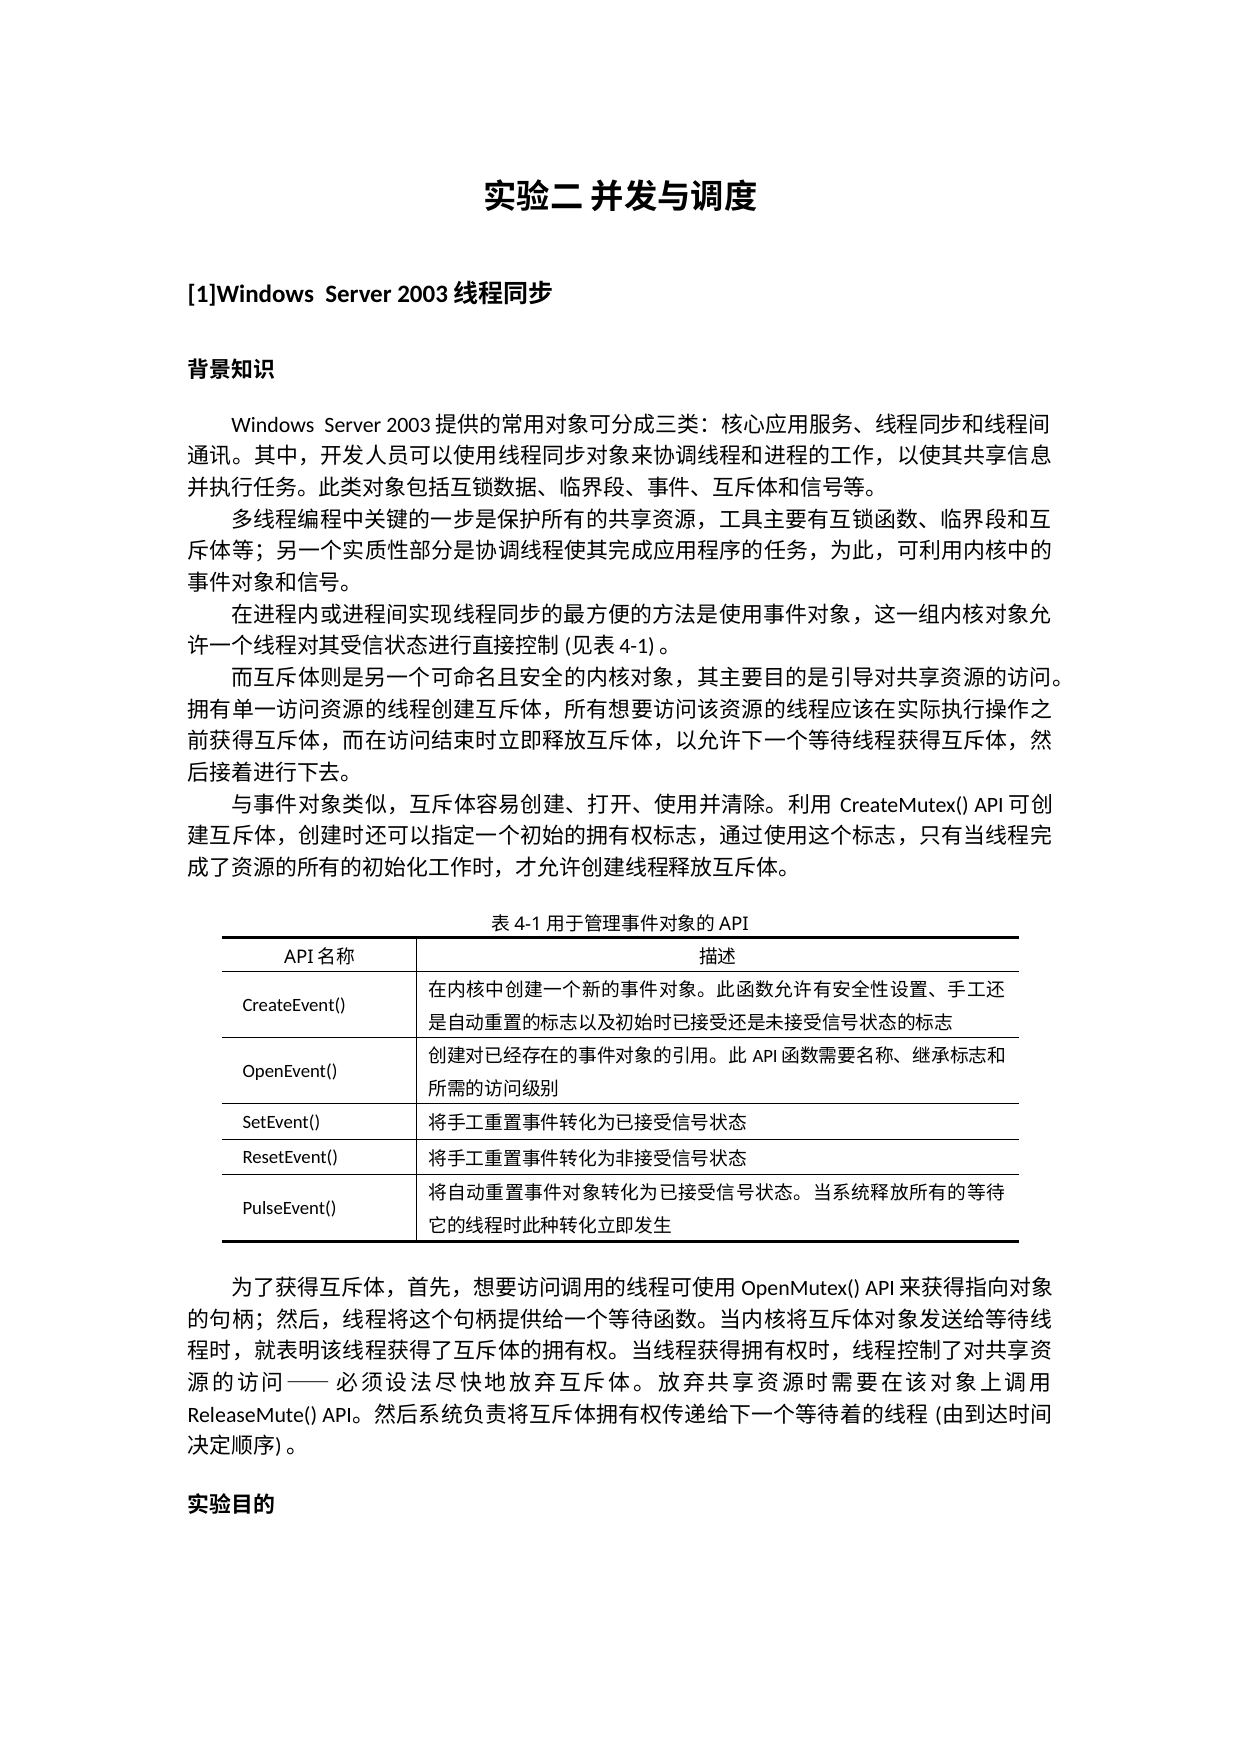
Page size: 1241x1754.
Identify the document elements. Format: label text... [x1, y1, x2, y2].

table_cell 在内核中创建一个新的事件对象。此函数允许有安全性设置、手工还是自动重置的标志以及初始时已接受还是未接受信号状态的标志 [417, 972, 1018, 1037]
text 而互斥体则是另一个可命名且安全的内核对象，其主要目的是引导对共享资源的访问。拥有单一访问资源的线程创建互斥体，所有想要访问该资源的线程应该在实际执行操作之前获得互斥体，而在访问结束时立即释放互斥体，以允许下一个等待线程获得互斥体，然后接着进行下去。 [187, 660, 1053, 787]
table_cell 将手工重置事件转化为非接受信号状态 [417, 1140, 1018, 1174]
table_cell PulseEvent() [222, 1175, 416, 1240]
text [1]Windows Server 2003线程同步 [187, 259, 1053, 324]
text Windows Server 2003提供的常用对象可分成三类：核心应用服务、线程同步和线程间通讯。其中，开发人员可以使用线程同步对象来协调线程和进程的工作，以使其共享信息并执行任务。此类对象包括互锁数据、临界段、事件、互斥体和信号等。 [187, 407, 1053, 502]
text 与事件对象类似，互斥体容易创建、打开、使用并清除。利用CreateMutex() API可创建互斥体，创建时还可以指定一个初始的拥有权标志，通过使用这个标志，只有当线程完成了资源的所有的初始化工作时，才允许创建线程释放互斥体。 [187, 787, 1053, 882]
table_header API名称 [222, 939, 416, 971]
text 为了获得互斥体，首先，想要访问调用的线程可使用OpenMutex() API来获得指向对象的句柄；然后，线程将这个句柄提供给一个等待函数。当内核将互斥体对象发送给等待线程时，就表明该线程获得了互斥体的拥有权。当线程获得拥有权时，线程控制了对共享资源的访问——必须设法尽快地放弃互斥体。放弃共享资源时需要在该对象上调用ReleaseMute() API。然后系统负责将互斥体拥有权传递给下一个等待着的线程 (由到达时间决定顺序) 。 [187, 1270, 1053, 1460]
table_cell 将手工重置事件转化为已接受信号状态 [417, 1104, 1018, 1139]
table_header 描述 [417, 939, 1018, 971]
table_cell 创建对已经存在的事件对象的引用。此API函数需要名称、继承标志和所需的访问级别 [417, 1038, 1018, 1103]
text 实验目的 [187, 1487, 1053, 1519]
table_cell ResetEvent() [222, 1140, 416, 1174]
text 在进程内或进程间实现线程同步的最方便的方法是使用事件对象，这一组内核对象允许一个线程对其受信状态进行直接控制 (见表4-1) 。 [187, 597, 1053, 660]
table_cell OpenEvent() [222, 1038, 416, 1103]
table_cell SetEvent() [222, 1104, 416, 1139]
text 表4-1 用于管理事件对象的API [187, 908, 1053, 936]
table_cell 将自动重置事件对象转化为已接受信号状态。当系统释放所有的等待它的线程时此种转化立即发生 [417, 1175, 1018, 1240]
text 多线程编程中关键的一步是保护所有的共享资源，工具主要有互锁函数、临界段和互斥体等；另一个实质性部分是协调线程使其完成应用程序的任务，为此，可利用内核中的事件对象和信号。 [187, 502, 1053, 597]
subtitle 实验二 并发与调度 [187, 162, 1053, 227]
table_cell CreateEvent() [222, 972, 416, 1037]
text 背景知识 [187, 352, 1053, 384]
